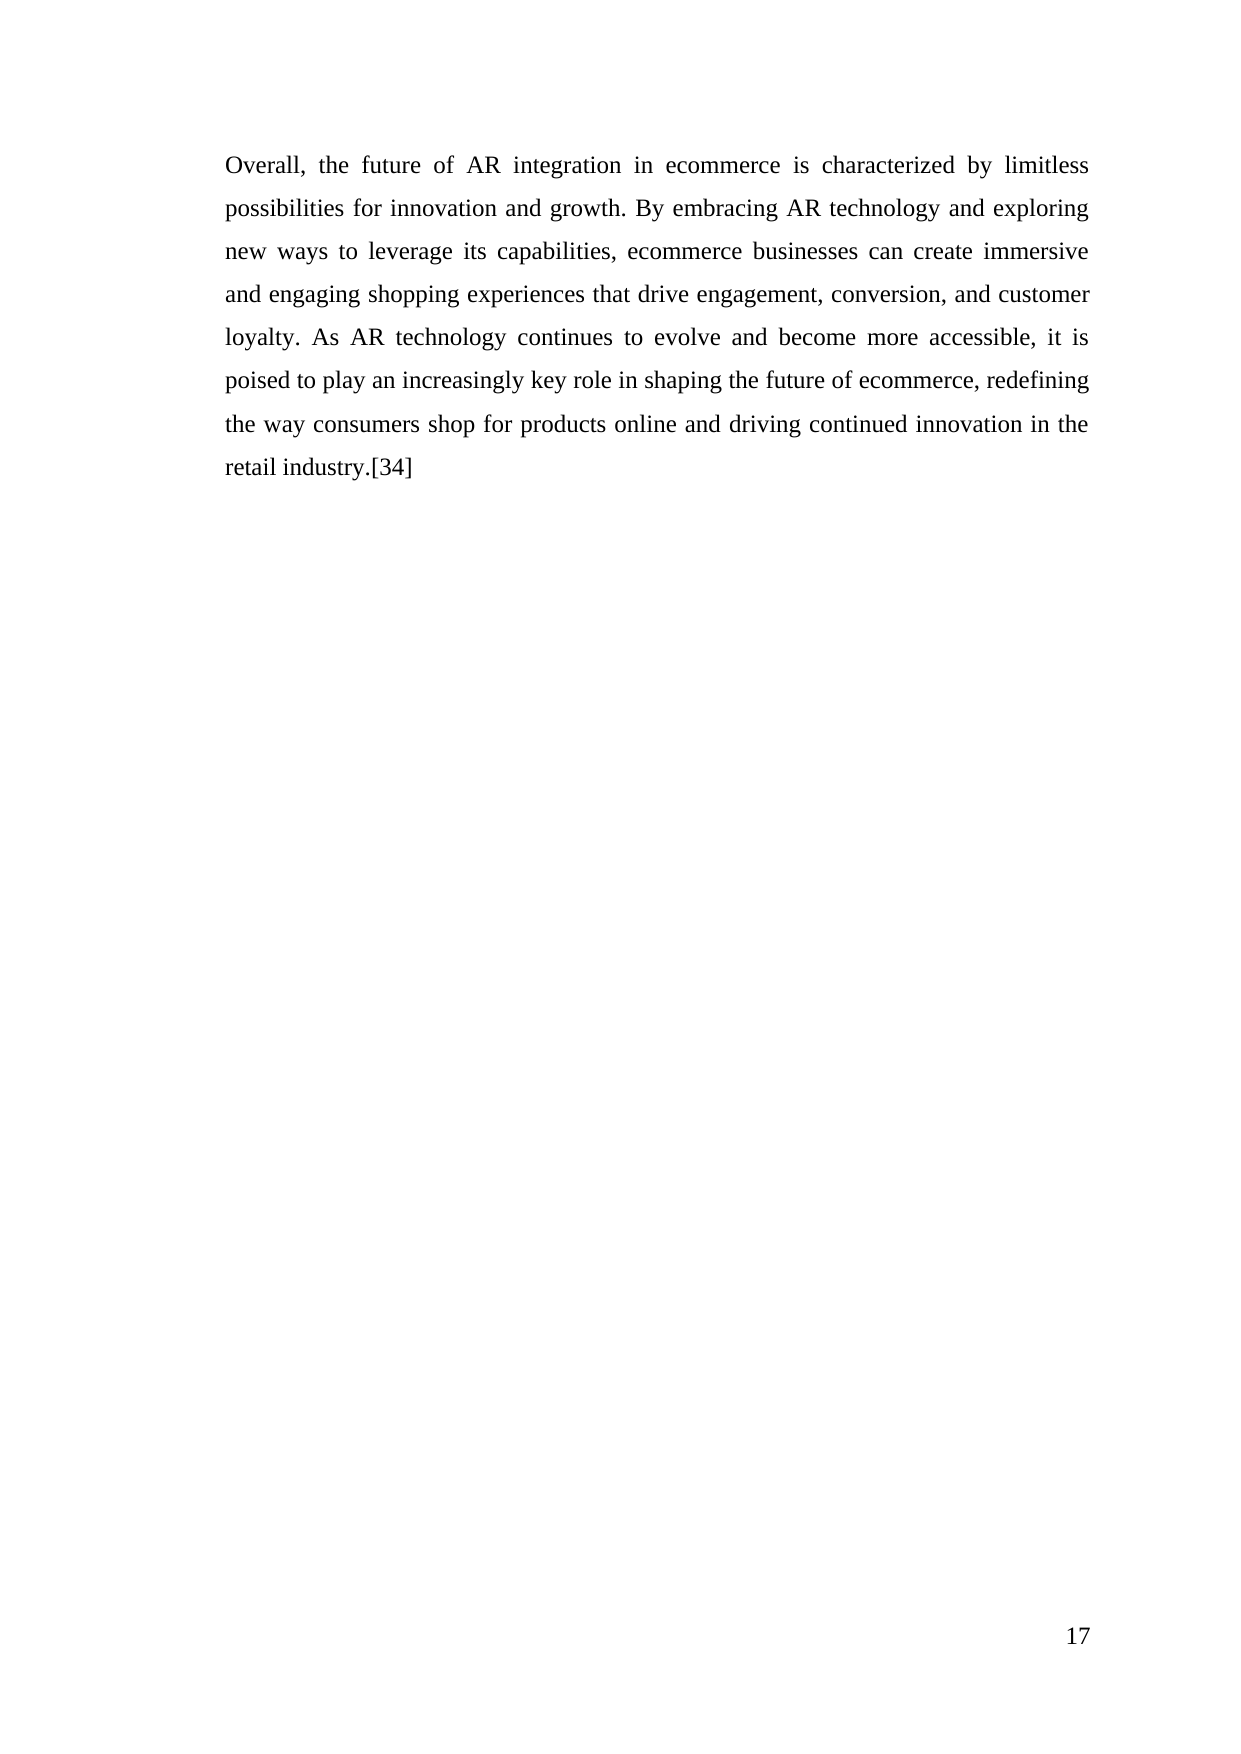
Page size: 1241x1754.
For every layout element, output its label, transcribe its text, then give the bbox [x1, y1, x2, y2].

text Overall, the future of AR integration in ecommerce is characterized by limitless possibilities for innovation and growth. By embracing AR technology and exploring new ways to leverage its capabilities, ecommerce businesses can create immersive and engaging shopping experiences that drive engagement, conversion, and customer loyalty. As AR technology continues to evolve and become more accessible, it is poised to play an increasingly key role in shaping the future of ecommerce, redefining the way consumers shop for products online and driving continued innovation in the retail industry.[34] [225, 150, 1090, 481]
